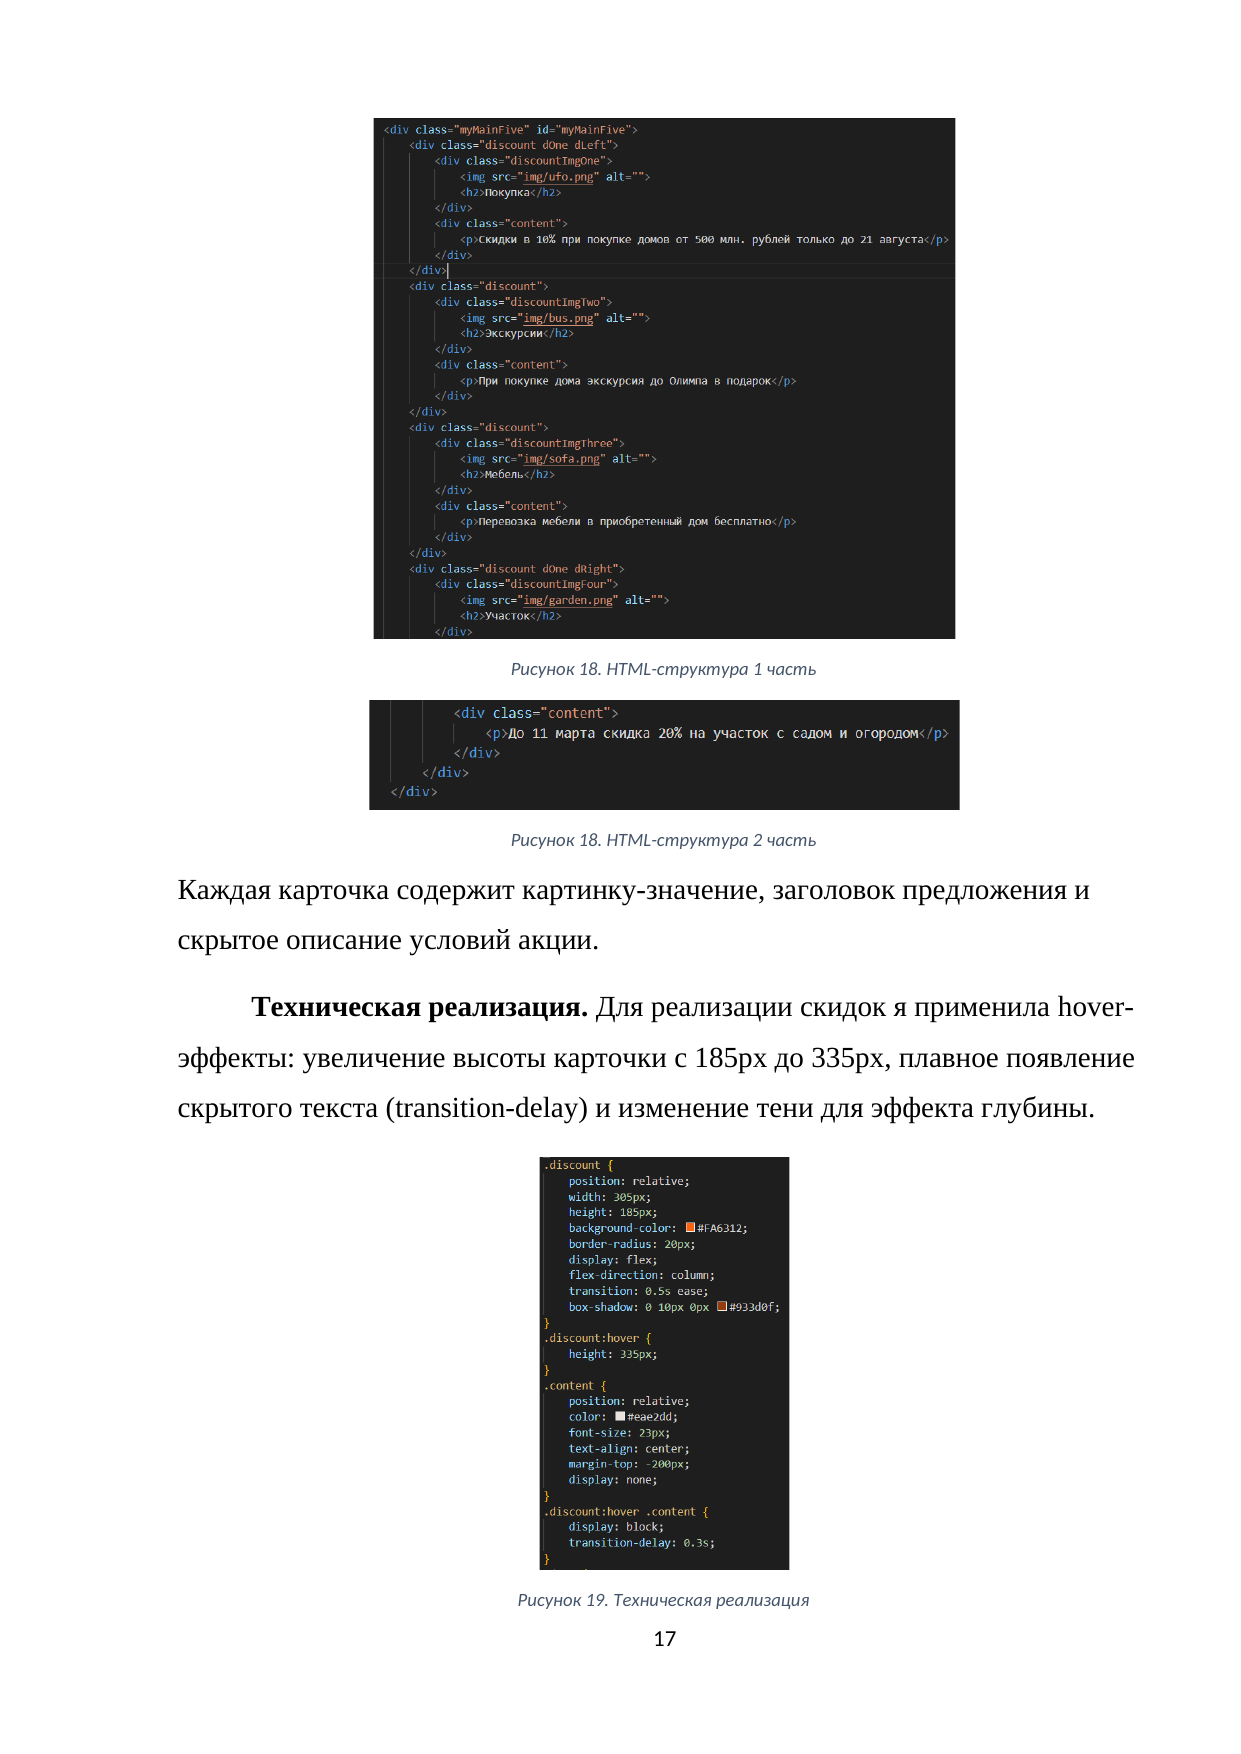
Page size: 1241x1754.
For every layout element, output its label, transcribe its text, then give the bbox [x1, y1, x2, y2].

text Рисунок 19. Техническая реализация [177, 1588, 1152, 1611]
text Каждая карточка содержит картинку-значение, заголовок предложения и скрытое описание условий акции. [177, 872, 1152, 956]
picture [369, 700, 960, 810]
text Техническая реализация. Для реализации скидок я применила hover-эффекты: увеличение высоты карточки с 185px до 335px, плавное появление скрытого текста (transition-delay) и изменение тени для эффекта глубины. [177, 989, 1152, 1123]
picture [539, 1157, 790, 1570]
text Рисунок 18. HTML-структура 1 часть [177, 657, 1152, 680]
text Рисунок 18. HTML-структура 2 часть [177, 828, 1152, 851]
picture [373, 118, 956, 639]
